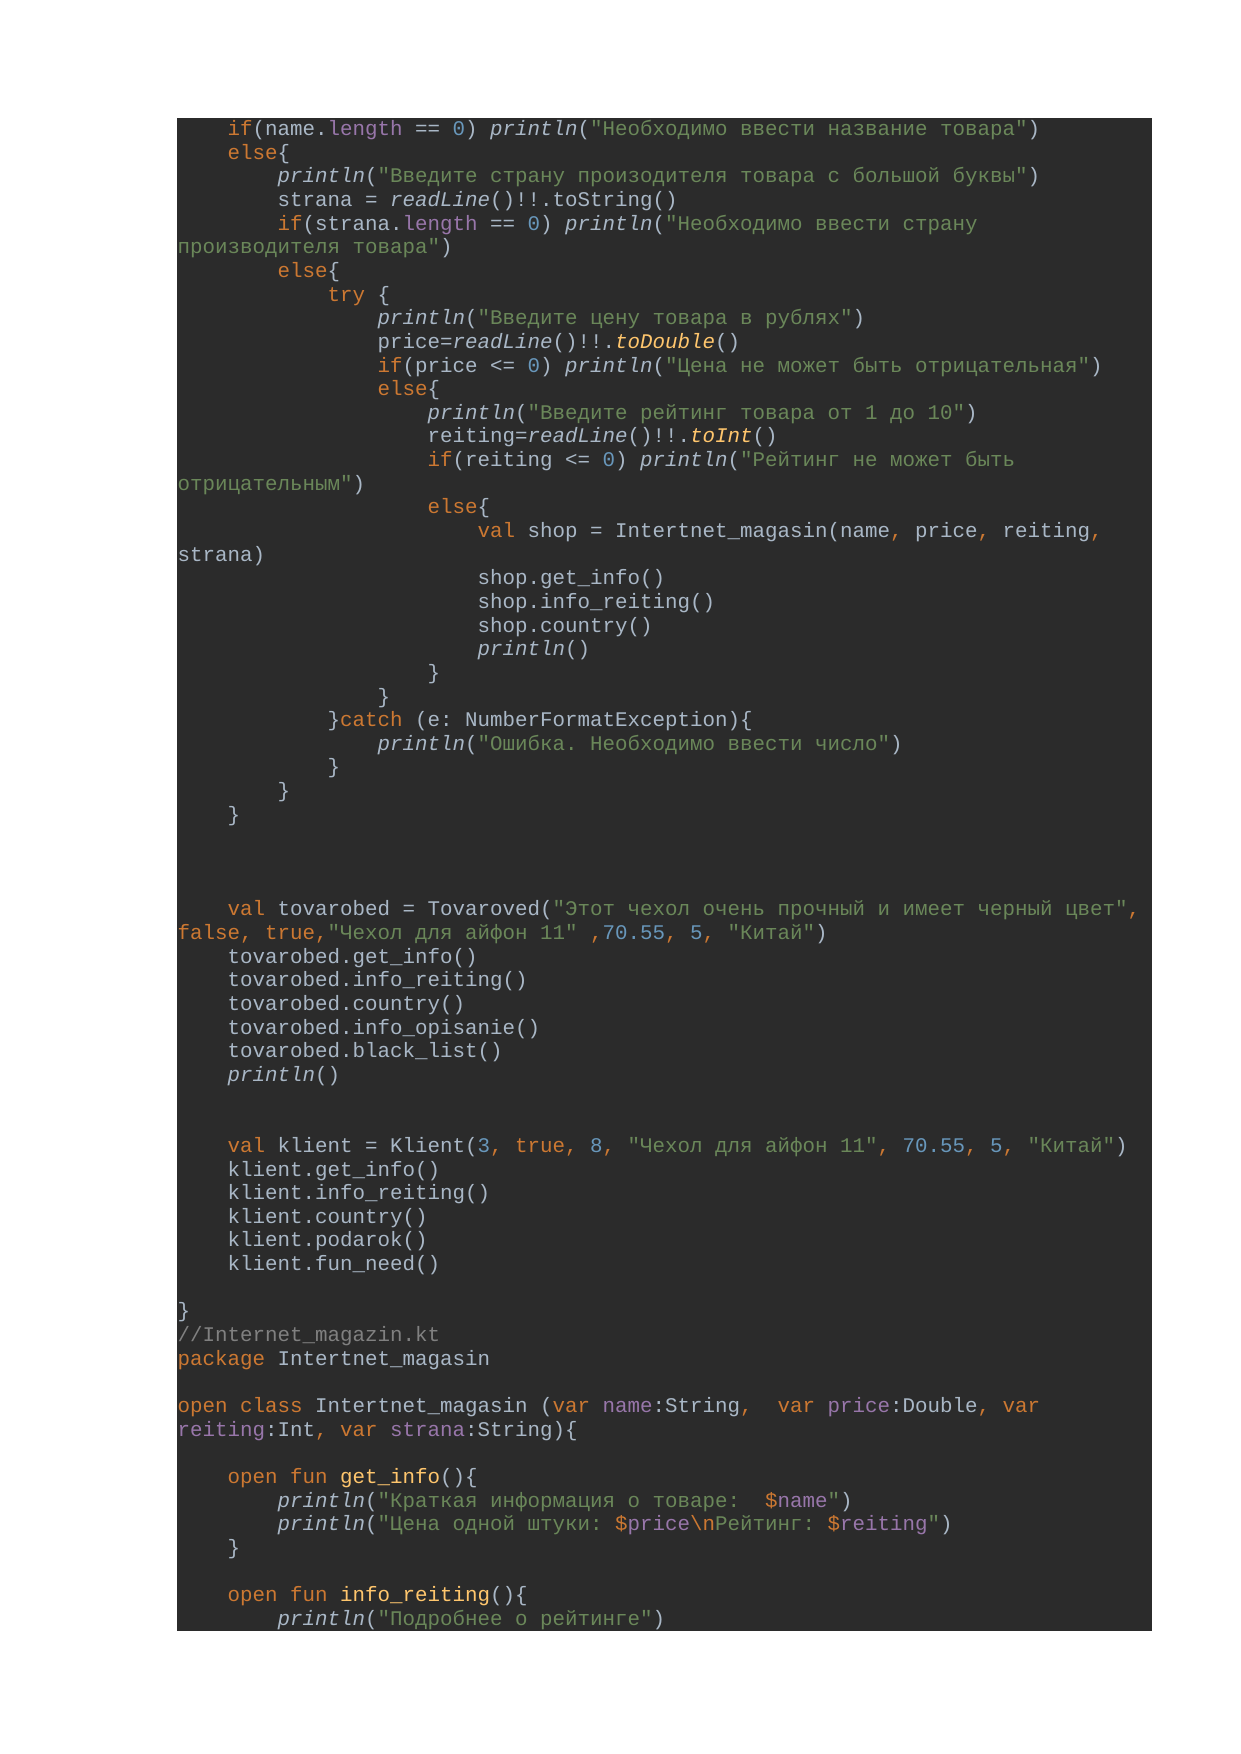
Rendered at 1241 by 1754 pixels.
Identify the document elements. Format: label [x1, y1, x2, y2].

text [177, 1324, 1152, 1631]
text [177, 118, 1152, 1324]
